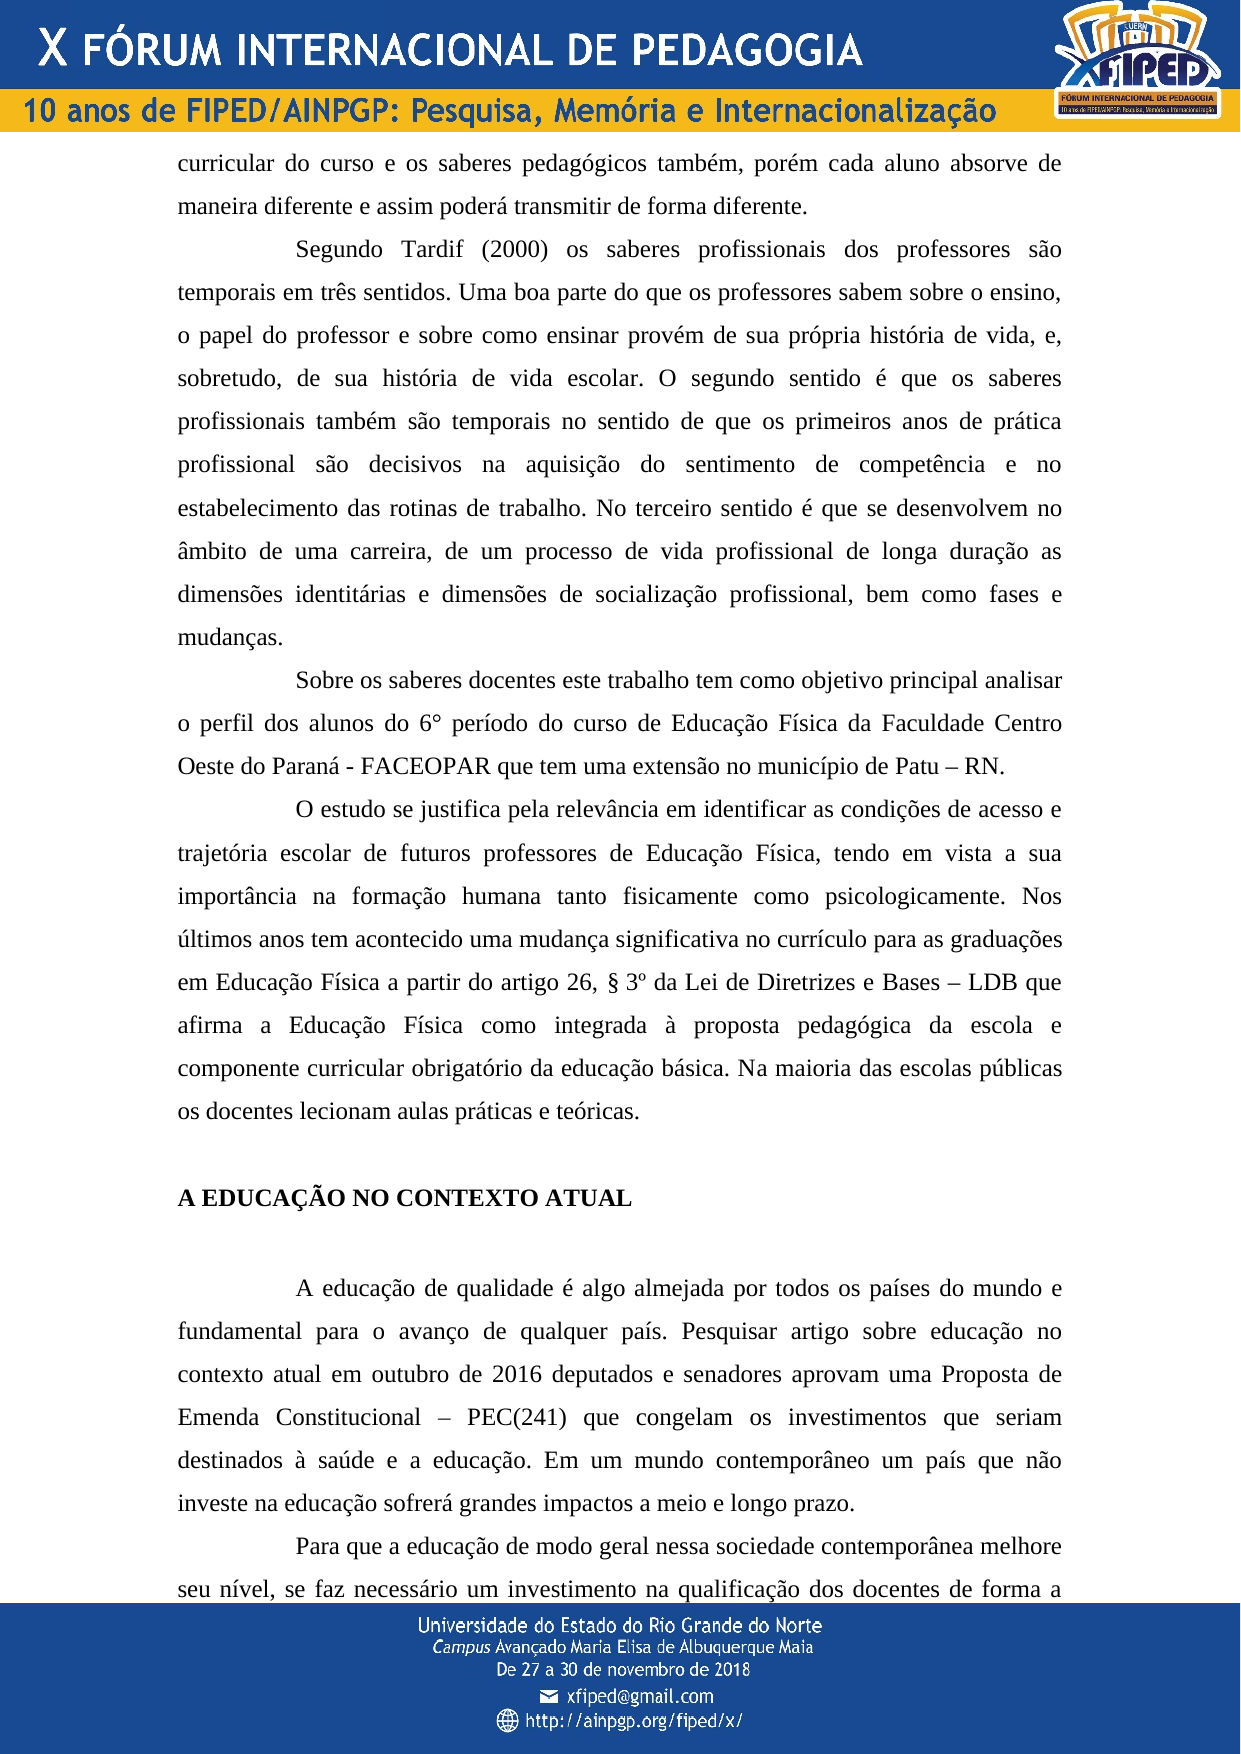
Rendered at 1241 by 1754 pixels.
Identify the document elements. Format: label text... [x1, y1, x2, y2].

text A EDUCAÇÃO NO CONTEXTO ATUAL [177, 1183, 1063, 1211]
text A educação de qualidade é algo almejada por todos os países do mundo e fundamental para o avanço de qualquer país. Pesquisar artigo sobre educação no contexto atual em outubro de 2016 deputados e senadores aprovam uma Proposta de Emenda Constitucional – PEC(241) que congelam os investimentos que seriam destinados à saúde e a educação. Em um mundo contemporâneo um país que não investe na educação sofrerá grandes impactos a meio e longo prazo. [177, 1273, 1063, 1517]
text O estudo se justifica pela relevância em identificar as condições de acesso e trajetória escolar de futuros professores de Educação Física, tendo em vista a sua importância na formação humana tanto fisicamente como psicologicamente. Nos últimos anos tem acontecido uma mudança significativa no currículo para as graduações em Educação Física a partir do artigo 26, § 3º da Lei de Diretrizes e Bases – LDB que afirma a Educação Física como integrada à proposta pedagógica da escola e componente curricular obrigatório da educação básica. Na maioria das escolas públicas os docentes lecionam aulas práticas e teóricas. [177, 794, 1063, 1125]
text Segundo Tardif (2000) os saberes profissionais dos professores são temporais em três sentidos. Uma boa parte do que os professores sabem sobre o ensino, o papel do professor e sobre como ensinar provém de sua própria história de vida, e, sobretudo, de sua história de vida escolar. O segundo sentido é que os saberes profissionais também são temporais no sentido de que os primeiros anos de prática profissional são decisivos na aquisição do sentimento de competência e no estabelecimento das rotinas de trabalho. No terceiro sentido é que se desenvolvem no âmbito de uma carreira, de um processo de vida profissional de longa duração as dimensões identitárias e dimensões de socialização profissional, bem como fases e mudanças. [177, 234, 1063, 651]
picture [0, 0, 1241, 132]
text Sobre os saberes docentes este trabalho tem como objetivo principal analisar o perfil dos alunos do 6° período do curso de Educação Física da Faculdade Centro Oeste do Paraná - FACEOPAR que tem uma extensão no município de Patu – RN. [177, 665, 1063, 780]
picture [0, 1603, 1241, 1754]
